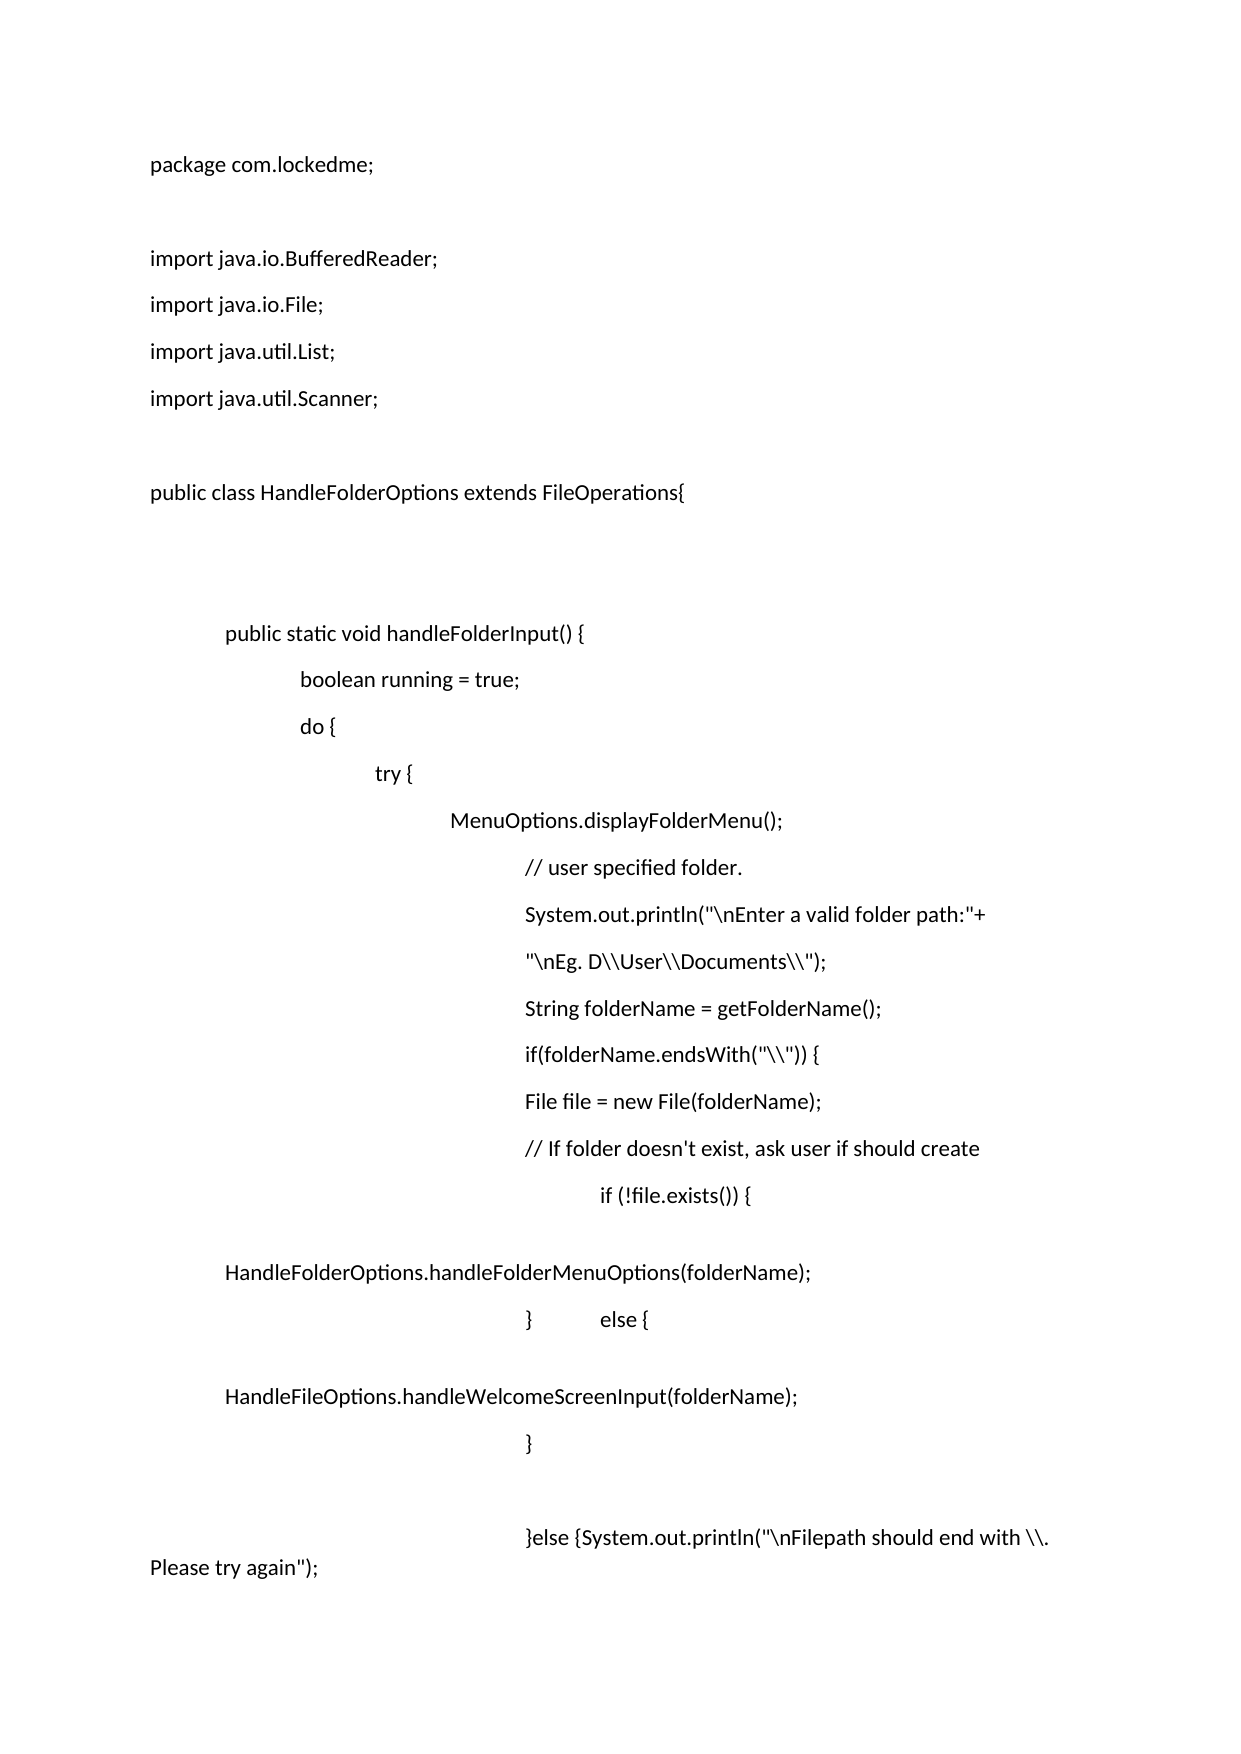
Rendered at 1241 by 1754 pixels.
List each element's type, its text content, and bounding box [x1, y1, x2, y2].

text public class HandleFolderOptions extends FileOperations{ [150, 478, 1090, 506]
text } else { [150, 1305, 1090, 1333]
text File file = new File(folderName); [150, 1087, 1090, 1116]
text do { [150, 712, 1090, 741]
text MenuOptions.displayFolderMenu(); [150, 806, 1090, 834]
text package com.lockedme; [150, 150, 1090, 178]
text import java.util.List; [150, 337, 1090, 366]
text try { [150, 759, 1090, 787]
text String folderName = getFolderName(); [150, 994, 1090, 1022]
text // If folder doesn't exist, ask user if should create [150, 1134, 1090, 1162]
text HandleFolderOptions.handleFolderMenuOptions(folderName); [150, 1228, 1090, 1286]
text }else {System.out.println("\nFilepath should end with \\. Please try again"); [150, 1523, 1090, 1581]
text } [150, 1429, 1090, 1457]
text public static void handleFolderInput() { [150, 619, 1090, 647]
text HandleFileOptions.handleWelcomeScreenInput(folderName); [150, 1352, 1090, 1410]
text import java.io.File; [150, 291, 1090, 319]
text import java.util.Scanner; [150, 384, 1090, 412]
text if(folderName.endsWith("\\")) { [150, 1041, 1090, 1069]
text // user specified folder. [150, 853, 1090, 881]
text boolean running = true; [150, 666, 1090, 694]
text if (!file.exists()) { [150, 1181, 1090, 1209]
text import java.io.BufferedReader; [150, 244, 1090, 272]
text "\nEg. D\\User\\Documents\\"); [150, 947, 1090, 975]
text System.out.println("\nEnter a valid folder path:"+ [150, 900, 1090, 928]
